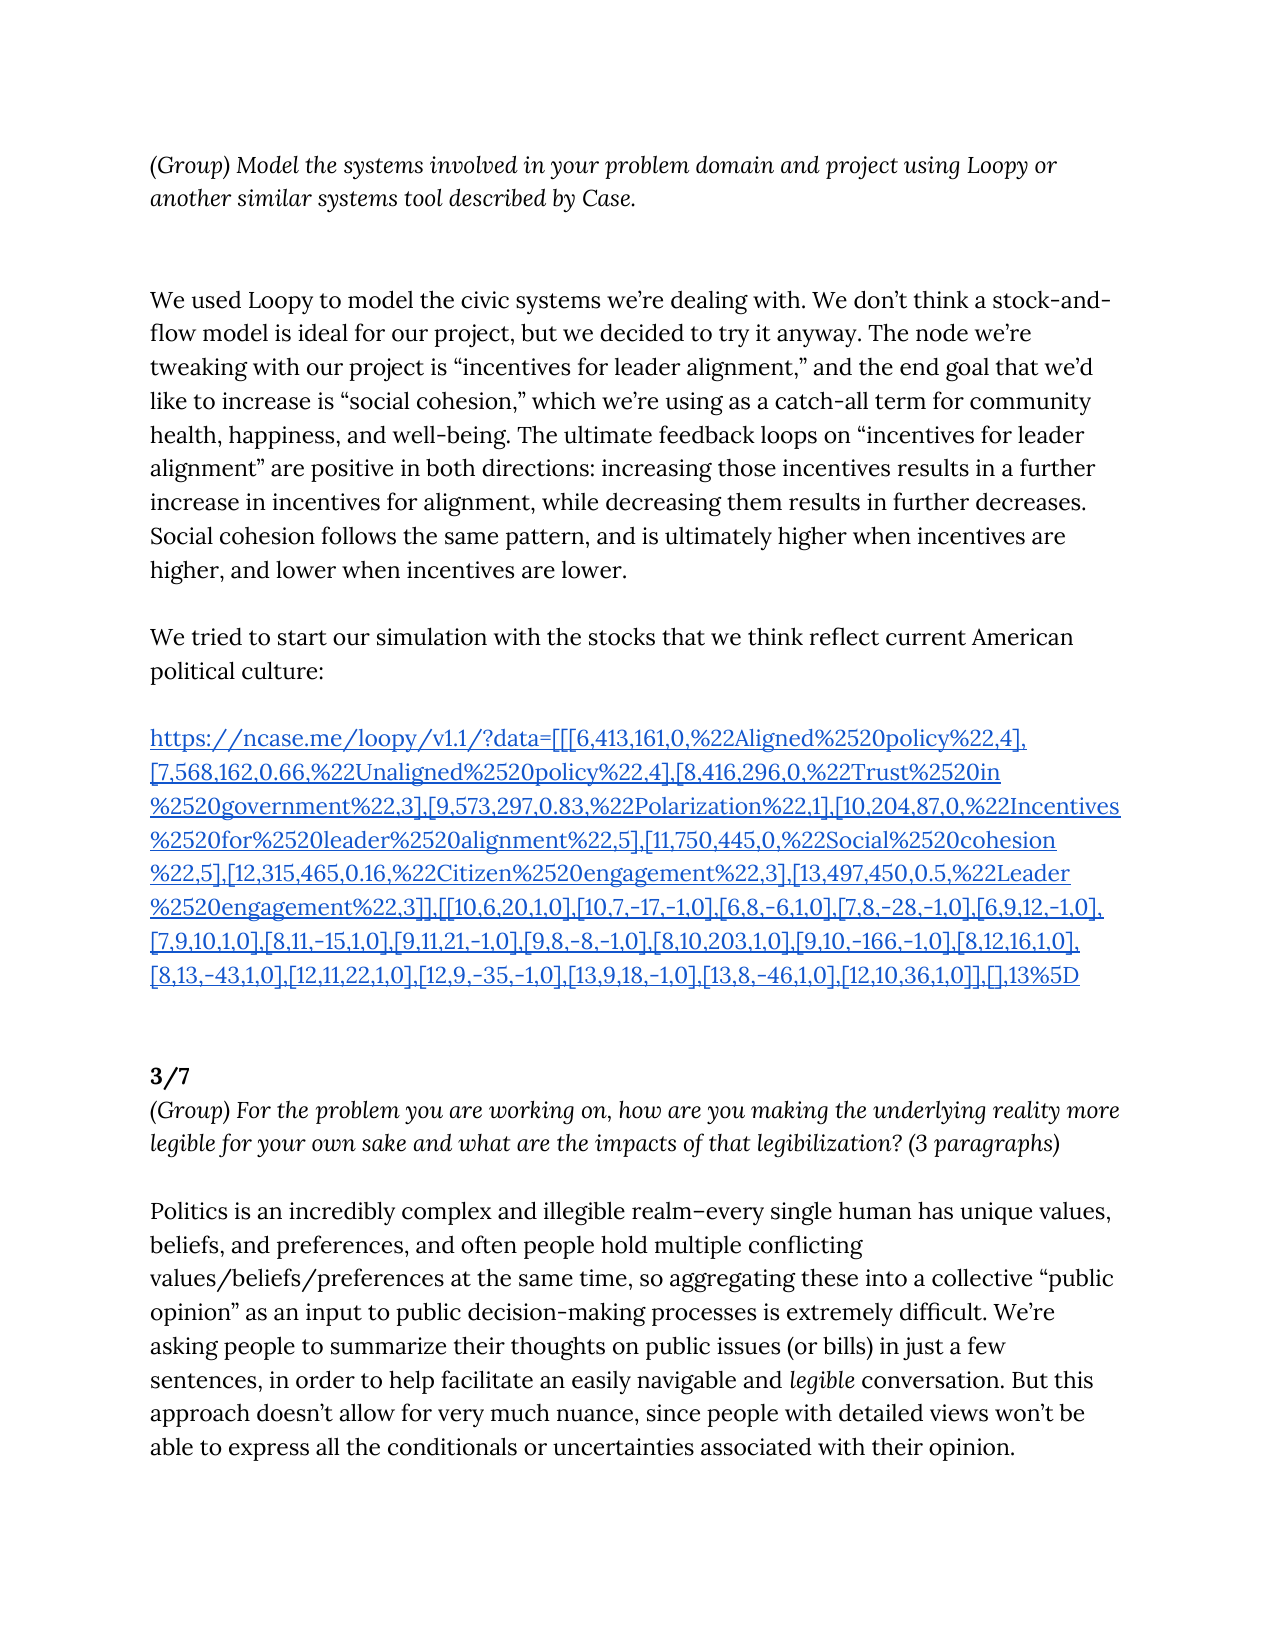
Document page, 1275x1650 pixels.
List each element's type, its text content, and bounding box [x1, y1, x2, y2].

text We tried to start our simulation with the stocks that we think reflect current American political culture: [150, 622, 1125, 686]
text (Group) For the problem you are working on, how are you making the underlying reality more legible for your own sake and what are the impacts of that legibilization? (3 paragraphs) [150, 1095, 1125, 1158]
text 3/7 [150, 1061, 1125, 1091]
text (Group) Model the systems involved in your problem domain and project using Loopy or another similar systems tool described by Case. [150, 150, 1125, 213]
text Politics is an incredibly complex and illegible realm–every single human has unique values, beliefs, and preferences, and often people hold multiple conflicting values/beliefs/preferences at the same time, so aggregating these into a collective “public opinion” as an input to public decision-making processes is extremely difficult. We’re asking people to summarize their thoughts on public issues (or bills) in just a few sentences, in order to help facilitate an easily navigable and legible conversation. But this approach doesn’t allow for very much nuance, since people with detailed views won’t be able to express all the conditionals or uncertainties associated with their opinion. [150, 1196, 1125, 1462]
text We used Loopy to model the civic systems we’re dealing with. We don’t think a stock-and-flow model is ideal for our project, but we decided to try it anyway. The node we’re tweaking with our project is “incentives for leader alignment,” and the end goal that we’d like to increase is “social cohesion,” which we’re using as a catch-all term for community health, happiness, and well-being. The ultimate feedback loops on “incentives for leader alignment” are positive in both directions: increasing those incentives results in a further increase in incentives for alignment, while decreasing them results in further decreases. Social cohesion follows the same pattern, and is ultimately higher when incentives are higher, and lower when incentives are lower. [150, 285, 1125, 584]
text https://ncase.me/loopy/v1.1/?data=[[[6,413,161,0,%22Aligned%2520policy%22,4],[7,568,162,0.66,%22Unaligned%2520policy%22,4],[8,416,296,0,%22Trust%2520in%2520government%22,3],[9,573,297,0.83,%22Polarization%22,1],[10,204,87,0,%22Incentives%2520for%2520leader%2520alignment%22,5],[11,750,445,0,%22Social%2520cohesion%22,5],[12,315,465,0.16,%22Citizen%2520engagement%22,3],[13,497,450,0.5,%22Leader%2520engagement%22,3]],[[10,6,20,1,0],[10,7,-17,-1,0],[6,8,-6,1,0],[7,8,-28,-1,0],[6,9,12,-1,0],[7,9,10,1,0],[8,11,-15,1,0],[9,11,21,-1,0],[9,8,-8,-1,0],[8,10,203,1,0],[9,10,-166,-1,0],[8,12,16,1,0],[8,13,-43,1,0],[12,11,22,1,0],[12,9,-35,-1,0],[13,9,18,-1,0],[13,8,-46,1,0],[12,10,36,1,0]],[],13%5D [150, 724, 1125, 989]
